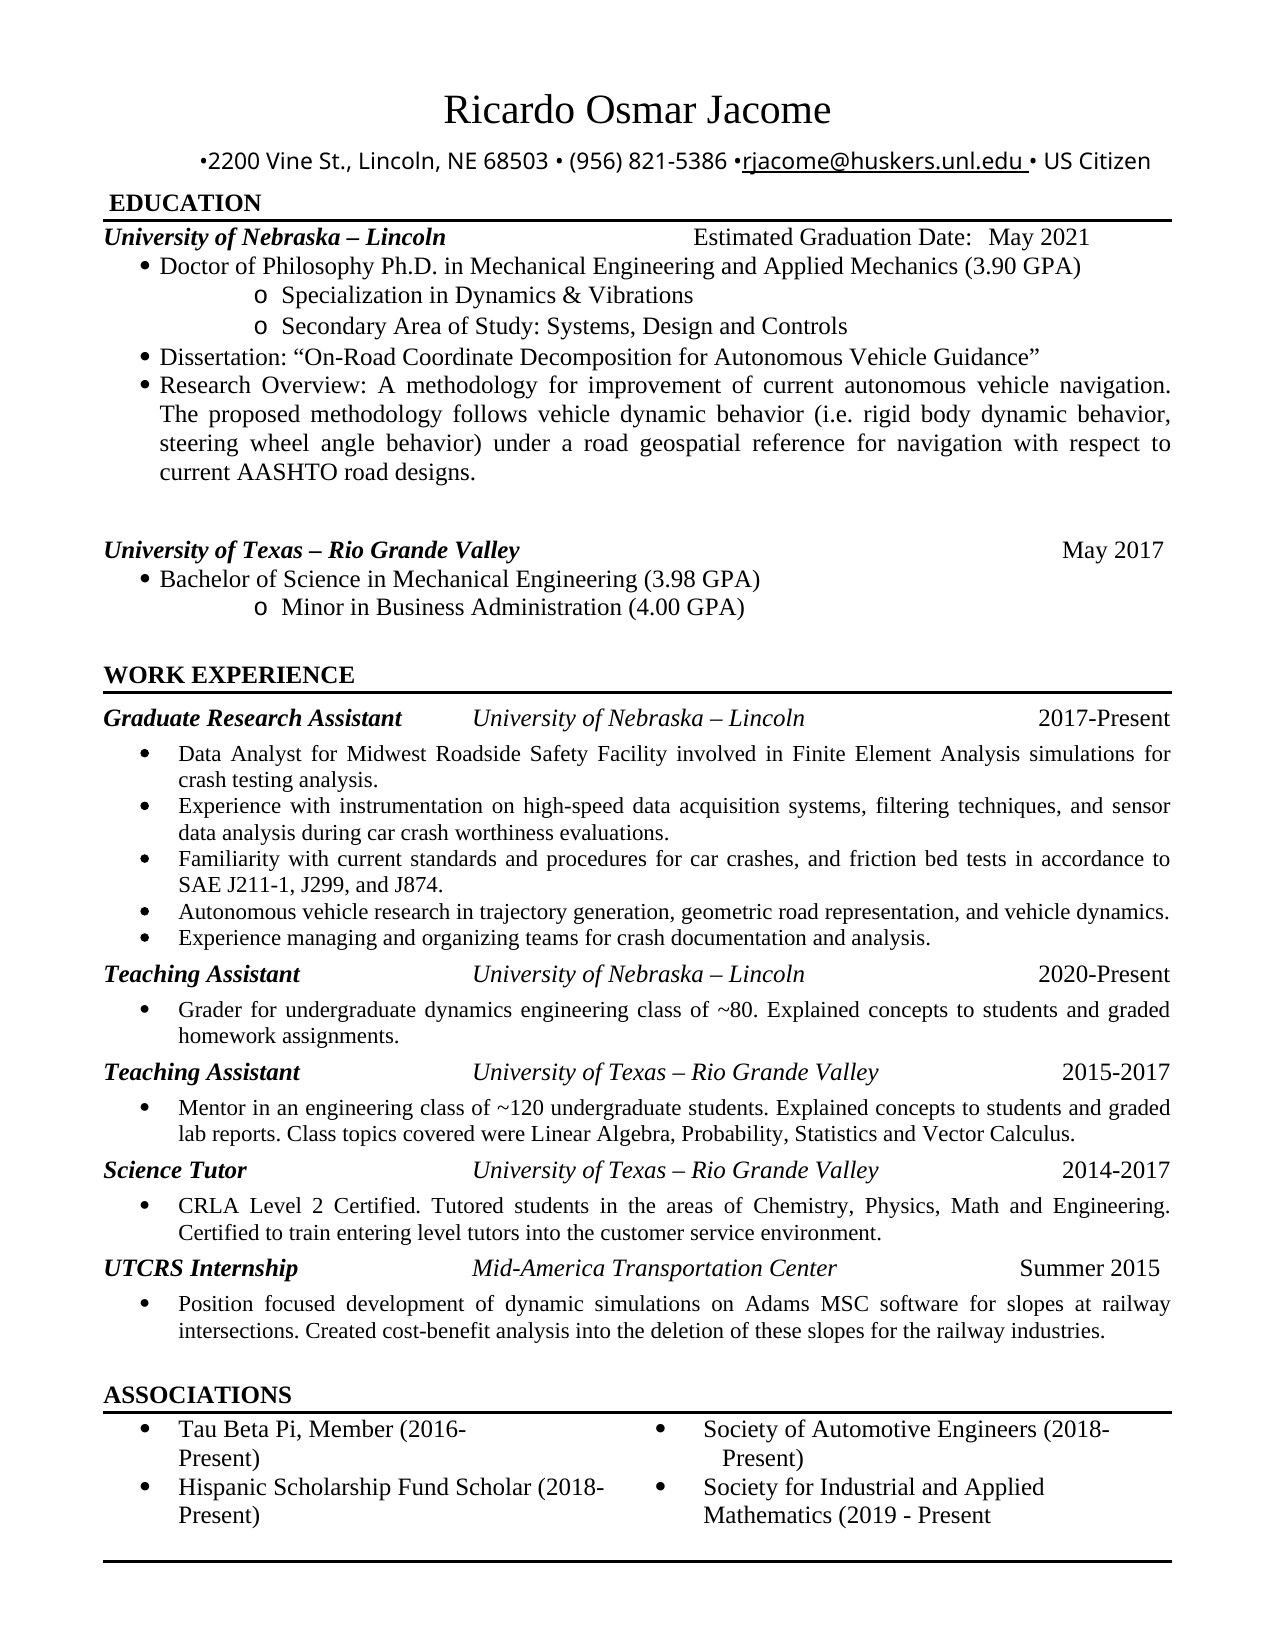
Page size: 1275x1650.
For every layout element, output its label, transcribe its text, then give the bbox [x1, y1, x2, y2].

list Society for Industrial and Applied Mathematics (2019 - Present [656, 1472, 1172, 1529]
list Secondary Area of Study: Systems, Design and Controls [253, 311, 1172, 342]
list Dissertation: “On-Road Coordinate Decomposition for Autonomous Vehicle Guidance” [141, 342, 1172, 370]
text Science Tutor University of Texas – Rio Grande Valley 2014-2017 [103, 1155, 1172, 1184]
list Familiarity with current standards and procedures for car crashes, and friction bed tests in accordance to SAE J211-1, J299, and J874. [141, 845, 1172, 898]
text Ricardo Osmar Jacome [103, 84, 1172, 132]
list Position focused development of dynamic simulations on Adams MSC software for slopes at railway intersections. Created cost-benefit analysis into the deletion of these slopes for the railway industries. [141, 1290, 1172, 1343]
list Bachelor of Science in Mechanical Engineering (3.98 GPA) [141, 564, 1172, 592]
list Research Overview: A methodology for improvement of current autonomous vehicle navigation. The proposed methodology follows vehicle dynamic behavior (i.e. rigid body dynamic behavior, steering wheel angle behavior) under a road geospatial reference for navigation with respect to current AASHTO road designs. [141, 370, 1172, 485]
list Tau Beta Pi, Member (2016-Present) [141, 1414, 506, 1472]
text University of Texas – Rio Grande Valley May 2017 [103, 535, 1172, 564]
list •2200 Vine St., Lincoln, NE 68503 • (956) 821-5386 •rjacome@huskers.unl.edu • US Citizen [178, 145, 1172, 176]
text EDUCATION [103, 188, 1172, 219]
list Autonomous vehicle research in trajectory generation, geometric road representation, and vehicle dynamics. [141, 898, 1172, 924]
text Teaching Assistant University of Nebraska – Lincoln 2020-Present [103, 959, 1172, 988]
text WORK EXPERIENCE [103, 660, 1172, 691]
list Mentor in an engineering class of ~120 undergraduate students. Explained concepts to students and graded lab reports. Class topics covered were Linear Algebra, Probability, Statistics and Vector Calculus. [141, 1094, 1172, 1147]
list Minor in Business Administration (4.00 GPA) [253, 592, 1172, 623]
list Hispanic Scholarship Fund Scholar (2018-Present) [141, 1472, 628, 1529]
text Graduate Research Assistant University of Nebraska – Lincoln 2017-Present [103, 703, 1172, 731]
list Specialization in Dynamics & Vibrations [253, 280, 1172, 311]
text Teaching Assistant University of Texas – Rio Grande Valley 2015-2017 [103, 1057, 1172, 1086]
list Experience with instrumentation on high-speed data acquisition systems, filtering techniques, and sensor data analysis during car crash worthiness evaluations. [141, 792, 1172, 845]
list Doctor of Philosophy Ph.D. in Mechanical Engineering and Applied Mechanics (3.90 GPA) [141, 251, 1172, 280]
list CRLA Level 2 Certified. Tutored students in the areas of Chemistry, Physics, Math and Engineering. Certified to train entering level tutors into the customer service environment. [141, 1192, 1172, 1245]
text ASSOCIATIONS [103, 1380, 1172, 1411]
list Society of Automotive Engineers (2018-Present) [656, 1414, 1172, 1472]
list Grader for undergraduate dynamics engineering class of ~80. Explained concepts to students and graded homework assignments. [141, 996, 1172, 1049]
list Experience managing and organizing teams for crash documentation and analysis. [141, 924, 1172, 951]
list Data Analyst for Midwest Roadside Safety Facility involved in Finite Element Analysis simulations for crash testing analysis. [141, 740, 1172, 792]
text University of Nebraska – Lincoln Estimated Graduation Date: May 2021 [103, 222, 1172, 251]
text UTCRS Internship Mid-America Transportation Center Summer 2015 [103, 1253, 1172, 1282]
